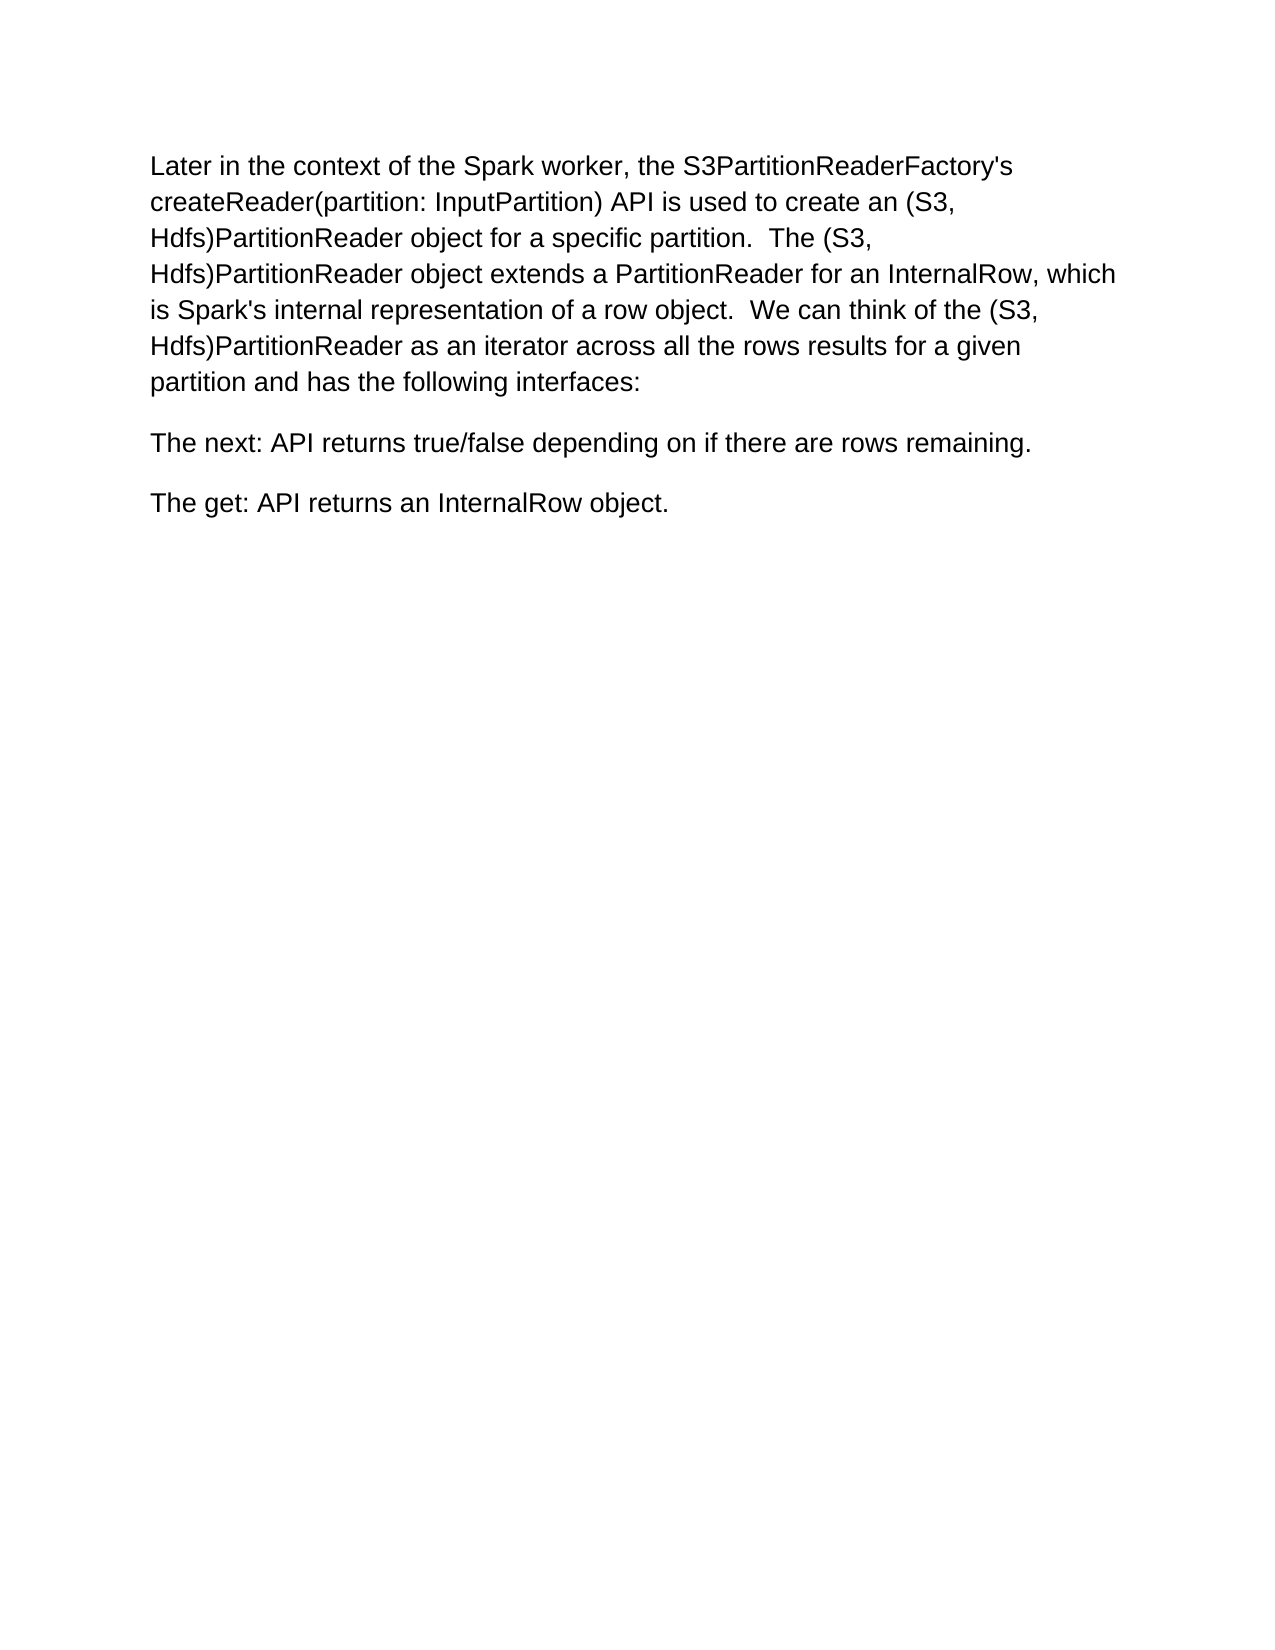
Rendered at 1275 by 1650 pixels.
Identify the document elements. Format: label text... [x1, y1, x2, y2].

text The next: API returns true/false depending on if there are rows remaining. [150, 427, 1125, 458]
text The get: API returns an InternalRow object. [150, 487, 1125, 519]
text Later in the context of the Spark worker, the S3PartitionReaderFactory's createReader(partition: InputPartition) API is used to create an (S3, Hdfs)PartitionReader object for a specific partition. The (S3, Hdfs)PartitionReader object extends a PartitionReader for an InternalRow, which is Spark's internal representation of a row object. We can think of the (S3, Hdfs)PartitionReader as an iterator across all the rows results for a given partition and has the following interfaces: [150, 150, 1125, 397]
